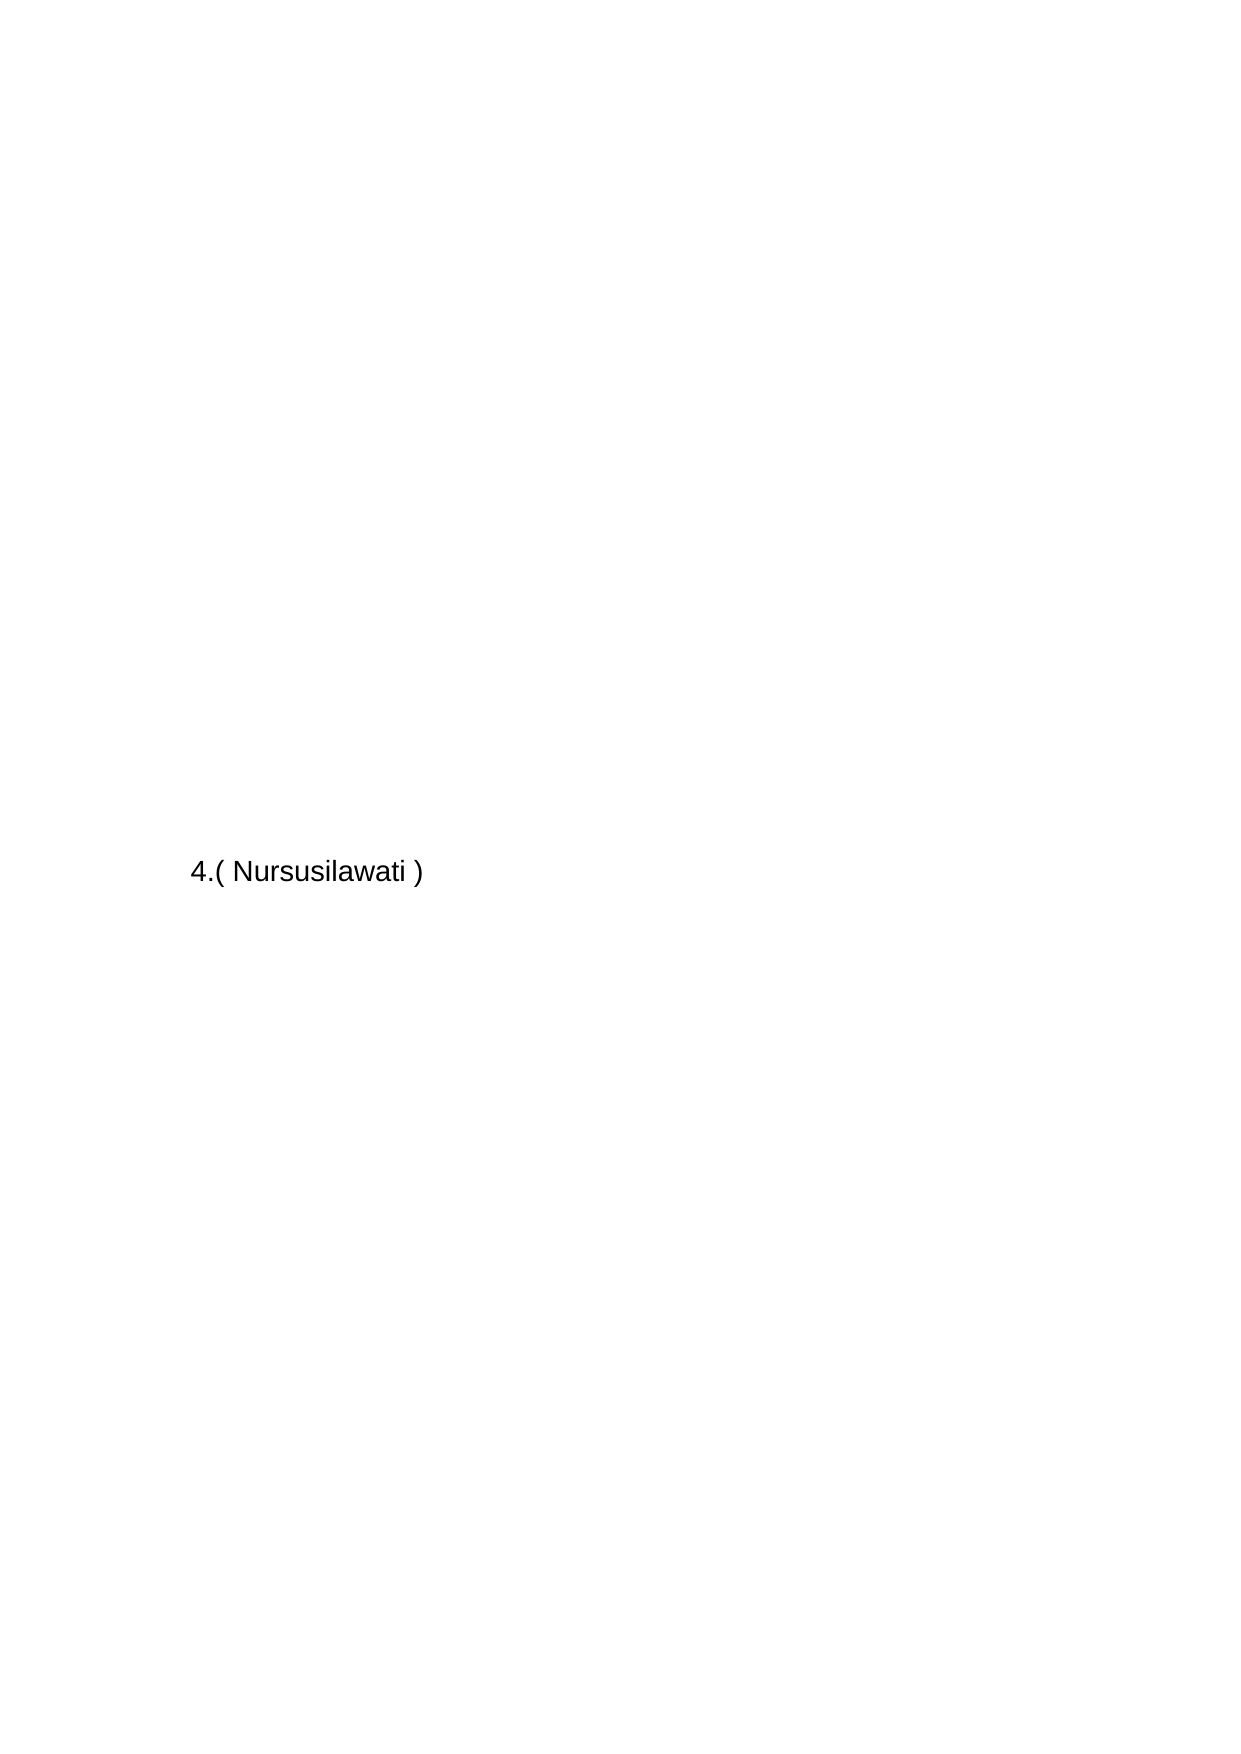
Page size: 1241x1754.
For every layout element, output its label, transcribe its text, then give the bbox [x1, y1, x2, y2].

text 4.( Nursusilawati ) [150, 854, 1090, 888]
